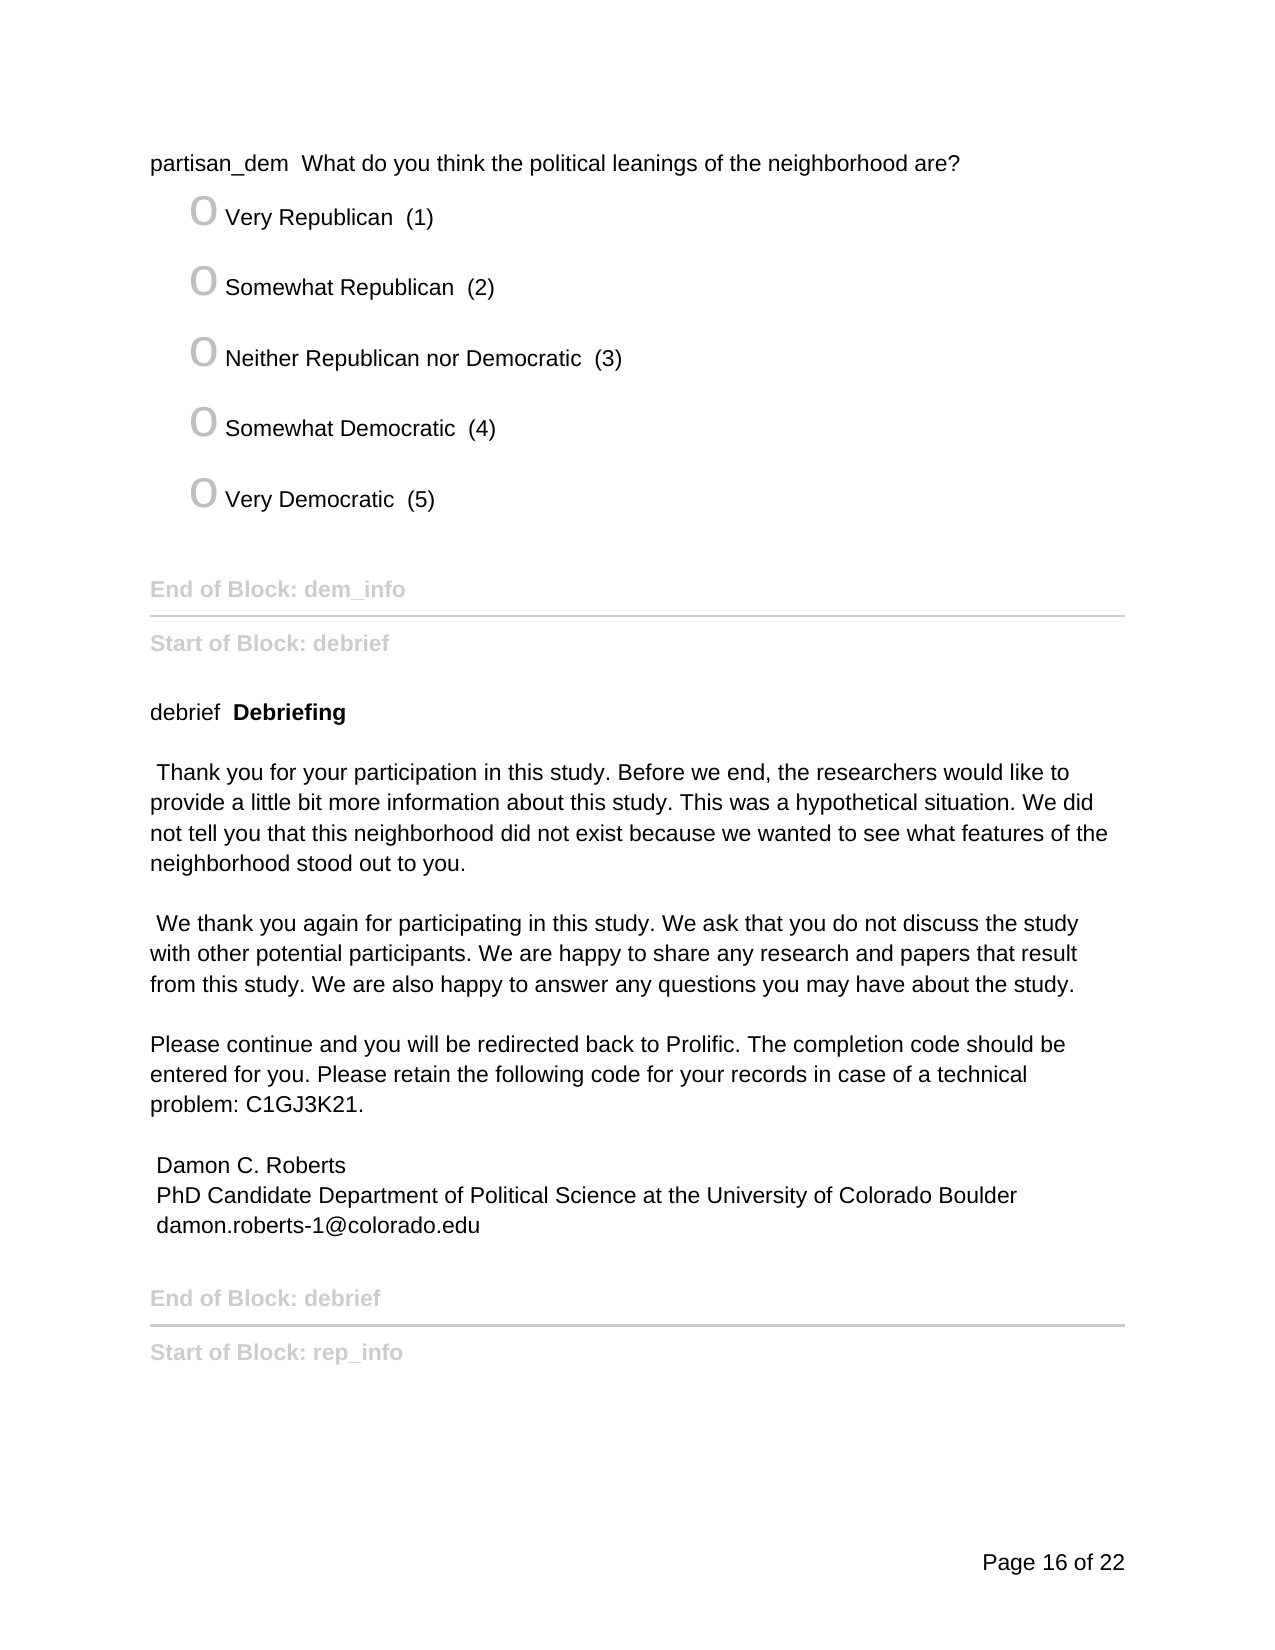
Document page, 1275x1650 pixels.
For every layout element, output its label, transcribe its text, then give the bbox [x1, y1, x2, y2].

list Very Democratic (5) [187, 462, 1125, 524]
list Neither Republican nor Democratic (3) [187, 321, 1125, 383]
text Start of Block: rep_info [150, 1339, 1125, 1366]
text End of Block: dem_info [150, 576, 1125, 602]
list Somewhat Republican (2) [187, 251, 1125, 312]
list Somewhat Democratic (4) [187, 392, 1125, 453]
list Very Republican (1) [187, 180, 1125, 242]
text partisan_dem What do you think the political leanings of the neighborhood are? [150, 150, 1125, 176]
text End of Block: debrief [150, 1285, 1125, 1311]
text Start of Block: debrief [150, 629, 1125, 656]
text debrief Debriefing Thank you for your participation in this study. Before we end, the researchers would like to provide a little bit more information about this study. This was a hypothetical situation. We did not tell you that this neighborhood did not exist because we wanted to see what features of the neighborhood stood out to you. We thank you again for participating in this study. We ask that you do not discuss the study with other potential participants. We are happy to share any research and papers that result from this study. We are also happy to answer any questions you may have about the study. Please continue and you will be redirected back to Prolific. The completion code should be entered for you. Please retain the following code for your records in case of a technical problem: C1GJ3K21. Damon C. Roberts PhD Candidate Department of Political Science at the University of Colorado Boulder damon.roberts-1@colorado.edu [150, 699, 1125, 1238]
